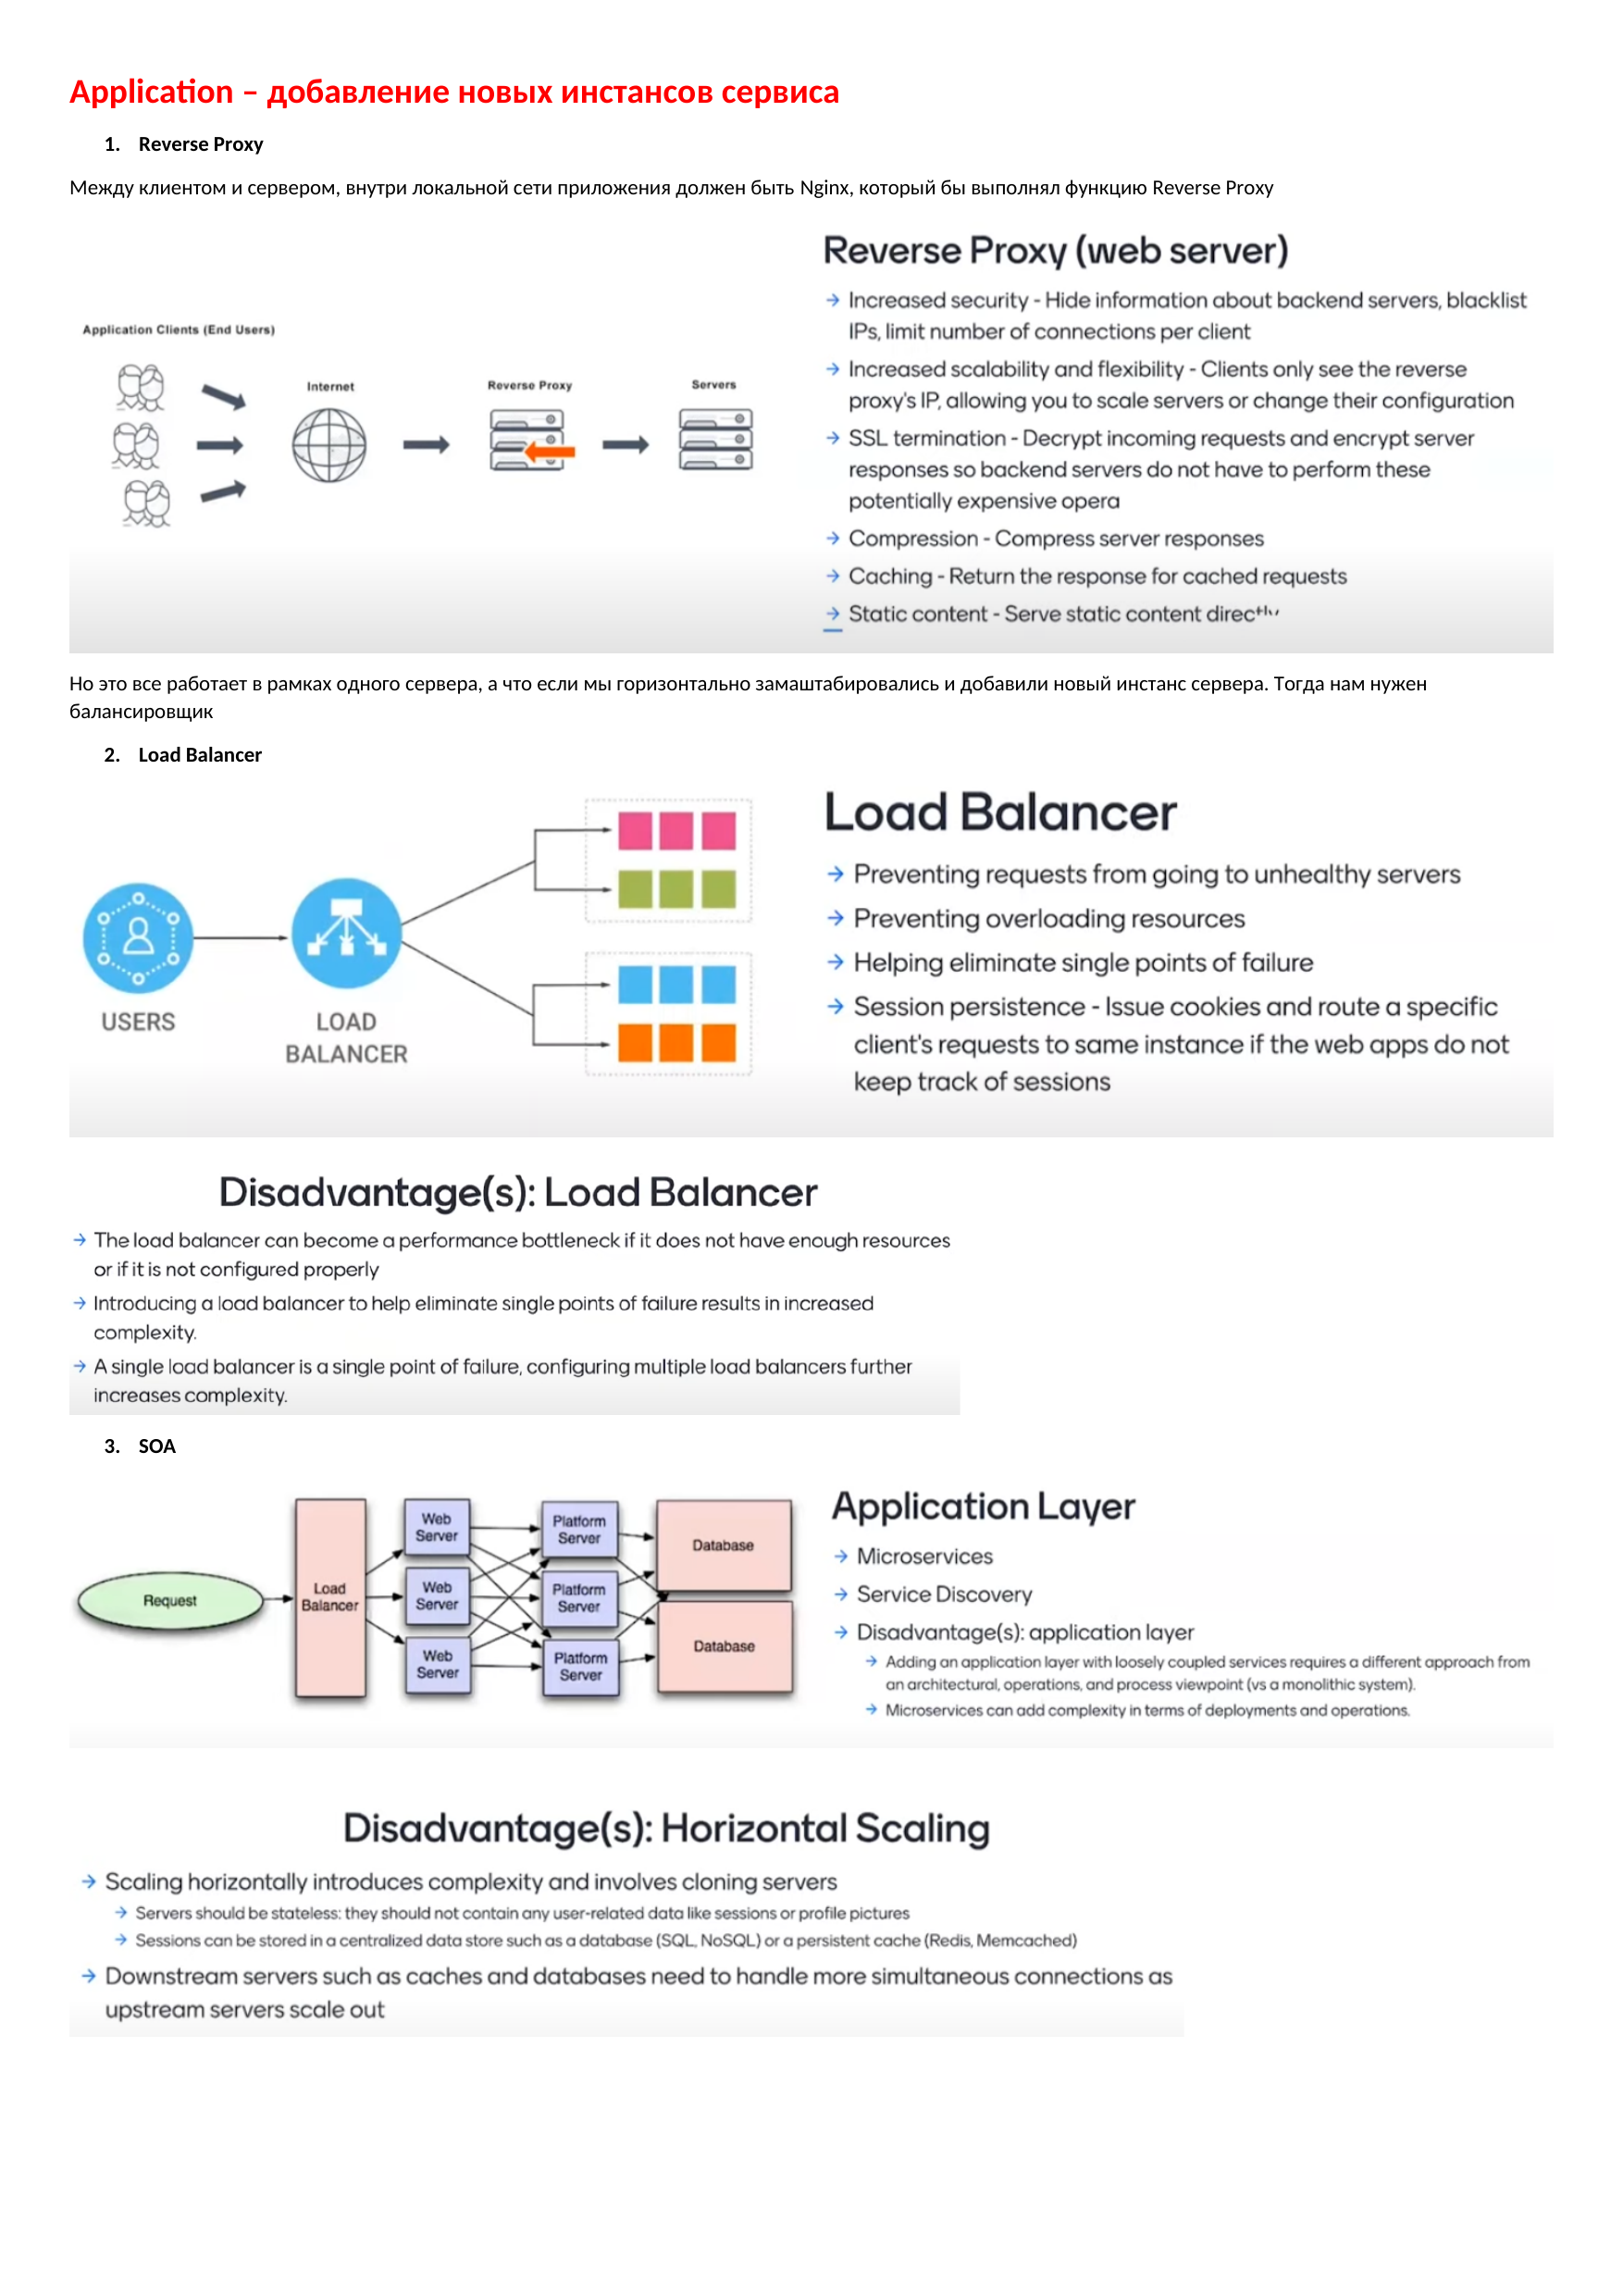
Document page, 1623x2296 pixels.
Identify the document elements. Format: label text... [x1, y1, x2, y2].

list Reverse Proxy [104, 130, 1554, 156]
picture [69, 217, 1554, 653]
picture [69, 1808, 1184, 2037]
picture [69, 1475, 1554, 1748]
text Но это все работает в рамках одного сервера, а что если мы горизонтально замаштабировались и добавили новый инстанс сервера. Тогда нам нужен балансировщик [69, 670, 1554, 724]
list SOA [104, 1433, 1554, 1458]
text Application – добавление новых инстансов сервиса [69, 69, 1554, 112]
list Load Balancer [104, 741, 1554, 767]
picture [69, 1154, 960, 1415]
text Между клиентом и сервером, внутри локальной сети приложения должен быть Nginx, который бы выполнял функцию Reverse Proxy [69, 174, 1554, 200]
picture [69, 784, 1554, 1137]
